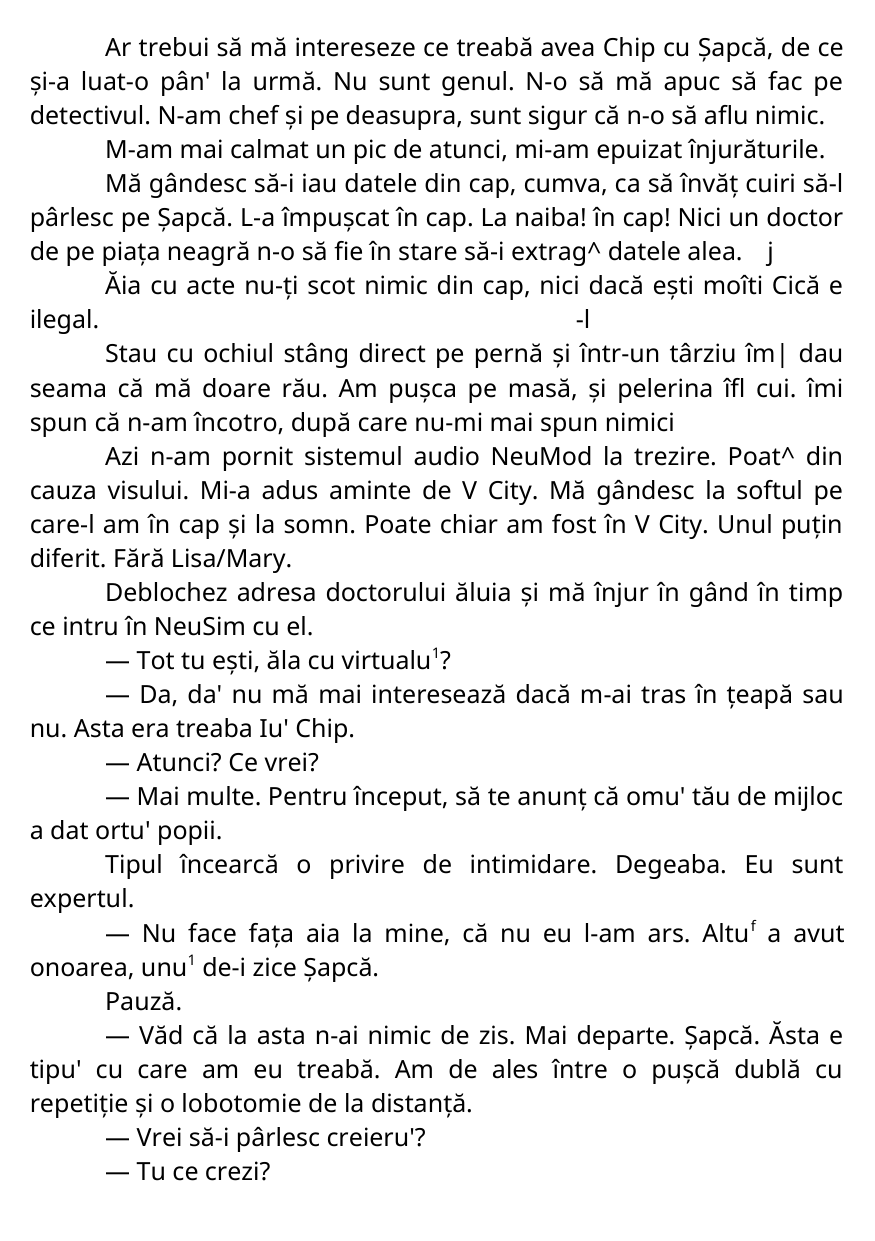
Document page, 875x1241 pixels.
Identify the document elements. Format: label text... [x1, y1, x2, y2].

text Pauză. [29, 983, 844, 1017]
text Mă gândesc să-i iau datele din cap, cumva, ca să învăţ cuiri să-l pârlesc pe Şapcă. L-a împuşcat în cap. La naiba! în cap! Nici un doctor de pe piaţa neagră n-o să fie în stare să-i extrag^ datele alea. j [29, 166, 844, 268]
text — Tot tu eşti, ăla cu virtualu1? [29, 643, 844, 677]
text — Tu ce crezi? [29, 1154, 844, 1188]
text — Da, da' nu mă mai interesează dacă m-ai tras în ţeapă sau nu. Asta era treaba Iu' Chip. [29, 677, 844, 745]
text Ăia cu acte nu-ţi scot nimic din cap, nici dacă eşti moîti Cică e ilegal. -l [29, 268, 844, 336]
text — Atunci? Ce vrei? [29, 745, 844, 779]
text Stau cu ochiul stâng direct pe pernă şi într-un târziu îm| dau seama că mă doare rău. Am puşca pe masă, şi pelerina îfl cui. îmi spun că n-am încotro, după care nu-mi mai spun nimici [29, 336, 844, 438]
text — Mai multe. Pentru început, să te anunţ că omu' tău de mijloc a dat ortu' popii. [29, 779, 844, 847]
text Ar trebui să mă intereseze ce treabă avea Chip cu Şapcă, de ce şi-a luat-o pân' la urmă. Nu sunt genul. N-o să mă apuc să fac pe detectivul. N-am chef şi pe deasupra, sunt sigur că n-o să aflu nimic. [29, 29, 844, 132]
text Tipul încearcă o privire de intimidare. Degeaba. Eu sunt expertul. [29, 847, 844, 915]
text Deblochez adresa doctorului ăluia şi mă înjur în gând în timp ce intru în NeuSim cu el. [29, 574, 844, 643]
text — Văd că la asta n-ai nimic de zis. Mai departe. Şapcă. Ăsta e tipu' cu care am eu treabă. Am de ales între o puşcă dublă cu repetiţie şi o lobotomie de la distanţă. [29, 1017, 844, 1119]
text M-am mai calmat un pic de atunci, mi-am epuizat înjurăturile. [29, 132, 844, 166]
text — Vrei să-i pârlesc creieru'? [29, 1119, 844, 1154]
text Azi n-am pornit sistemul audio NeuMod la trezire. Poat^ din cauza visului. Mi-a adus aminte de V City. Mă gândesc la softul pe care-l am în cap şi la somn. Poate chiar am fost în V City. Unul puţin diferit. Fără Lisa/Mary. [29, 438, 844, 574]
text — Nu face faţa aia la mine, că nu eu l-am ars. Altuf a avut onoarea, unu1 de-i zice Şapcă. [29, 915, 844, 983]
